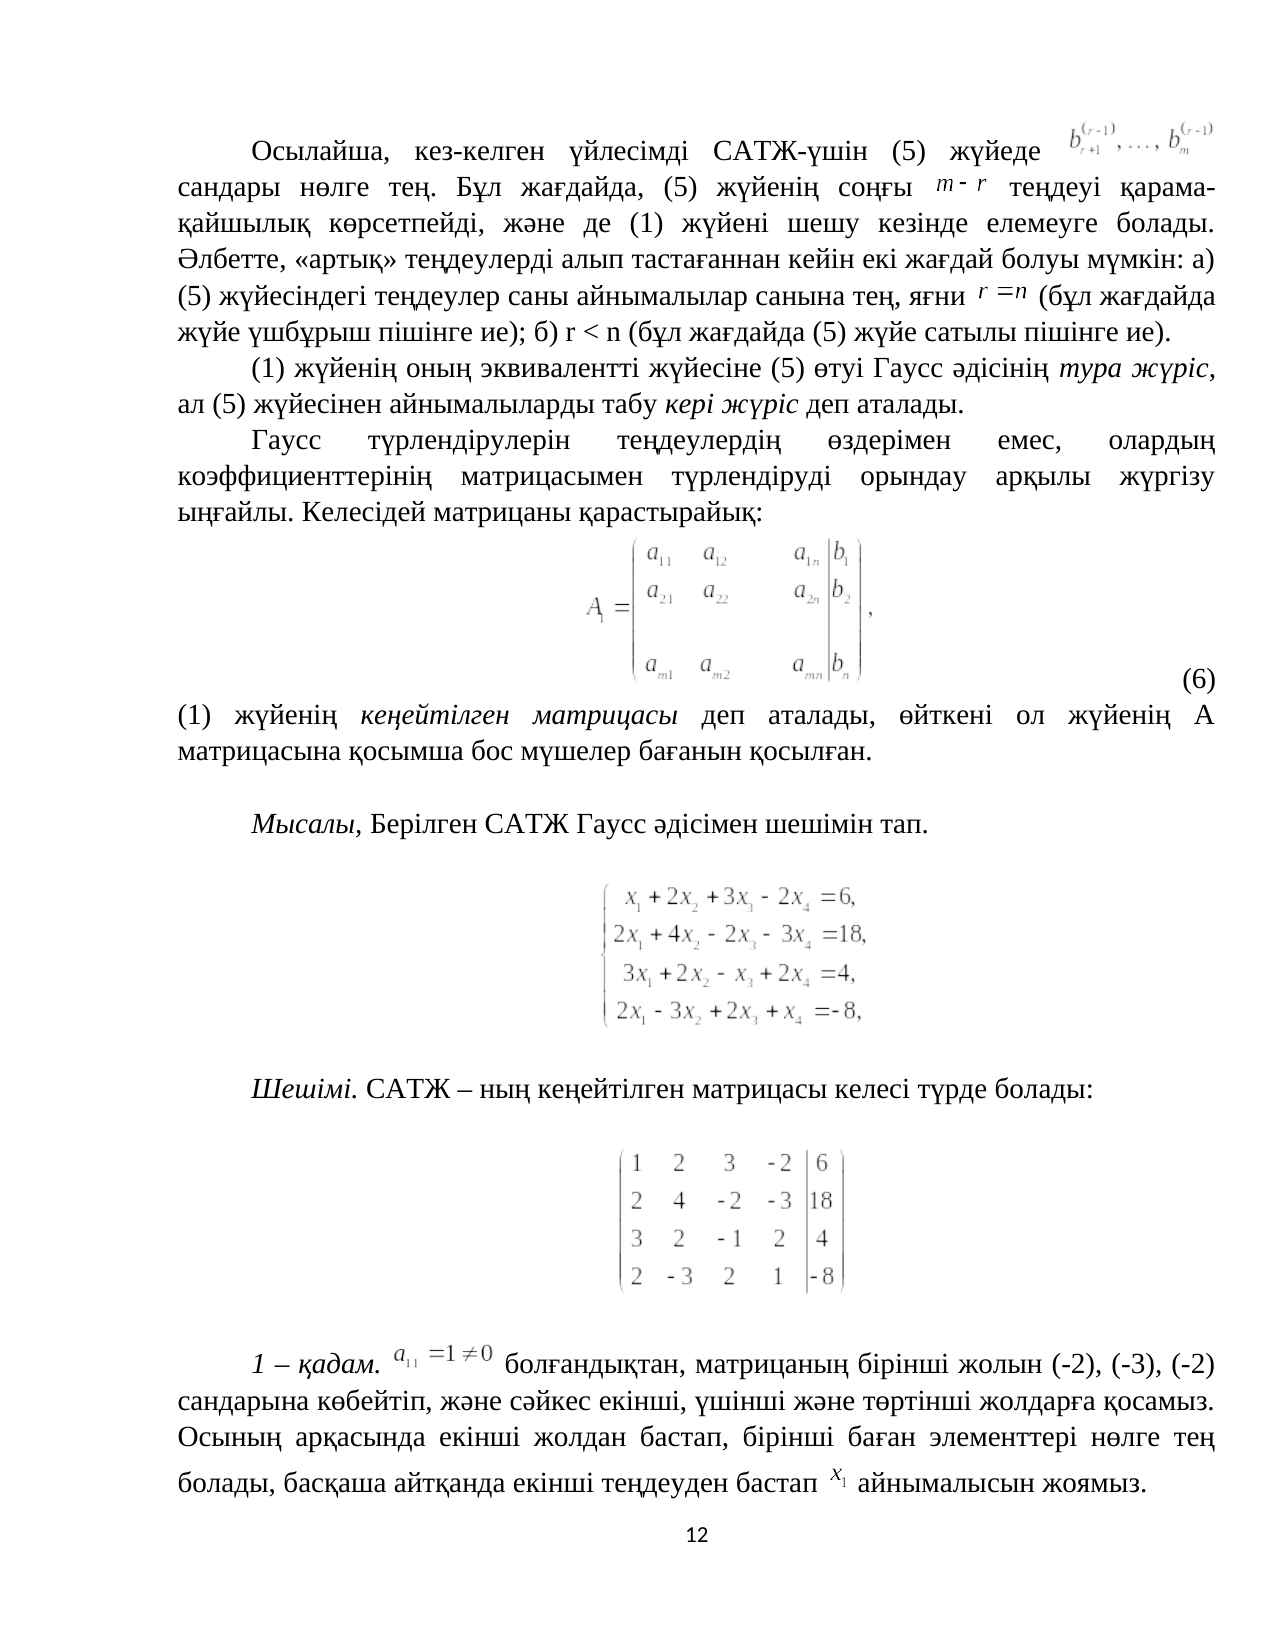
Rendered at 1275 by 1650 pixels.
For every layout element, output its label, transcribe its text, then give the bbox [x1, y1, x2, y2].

text (6) [177, 531, 1216, 695]
text Гаусс түрлендірулерін теңдеулердің өздерімен емес, олардың коэффициенттерінің матрицасымен түрлендіруді орындау арқылы жүргізу ыңғайлы. Келесідей матрицаны қарастырайық: [177, 422, 1216, 528]
text Мысалы, Берілген САТЖ Гаусс әдісімен шешімін тап. [177, 806, 1216, 839]
text Шешімі. САТЖ – ның кеңейтілген матрицасы келесі түрде болады: [177, 1071, 1216, 1104]
text (1) жүйенің кеңейтілген матрицасы деп аталады, өйткені ол жүйенің А матрицасына қосымша бос мүшелер бағанын қосылған. [177, 697, 1216, 767]
text (1) жүйенің оның эквивалентті жүйесіне (5) өтуі Гаусс әдісінің тура жүріс, ал (5) жүйесінен айнымалыларды табу кері жүріс деп аталады. [177, 350, 1216, 419]
text 1 – қадам. болғандықтан, матрицаның бірінші жолын (-2), (-3), (-2) сандарына көбейтіп, және сәйкес екінші, үшінші және төртінші жолдарға қосамыз. Осының арқасында екінші жолдан бастап, бірінші баған элементтері нөлге тең болады, басқаша айтқанда екінші теңдеуден бастап айнымалысын жоямыз. [177, 1336, 1216, 1499]
text Осылайша, кез-келген үйлесімді САТЖ-үшін (5) жүйеде сандары нөлге тең. Бұл жағдайда, (5) жүйенің соңғы теңдеуі қарама-қайшылық көрсетпейді, және де (1) жүйені шешу кезінде елемеуге болады. Әлбетте, «артық» теңдеулерді алып тастағаннан кейін екі жағдай болуы мүмкін: а) (5) жүйесіндегі теңдеулер саны айнымалылар санына тең, яғни (бұл жағдайда жүйе үшбұрыш пішінге ие); б) r < n (бұл жағдайда (5) жүйе сатылы пішінге ие). [177, 118, 1216, 347]
